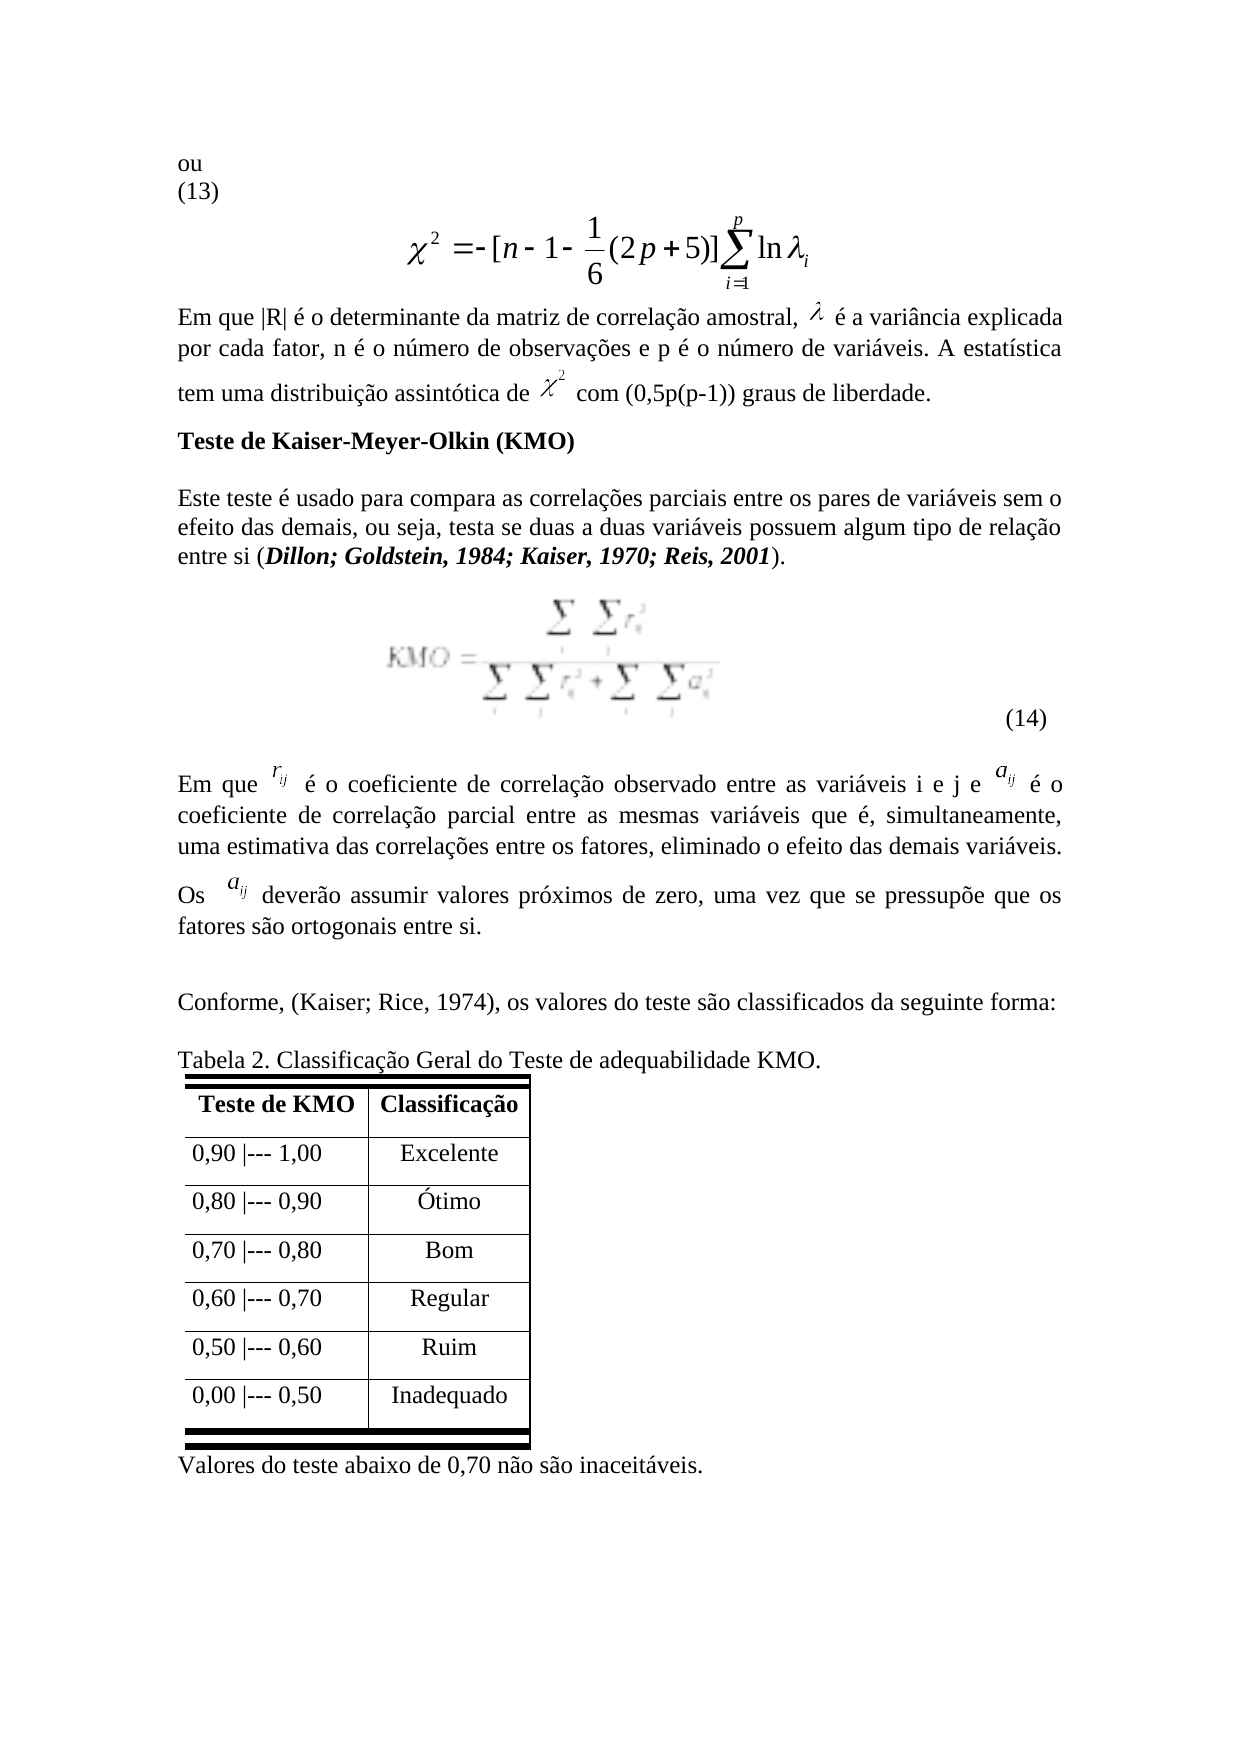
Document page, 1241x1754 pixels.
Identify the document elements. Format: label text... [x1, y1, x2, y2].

table_cell 0,80 |--- 0,90 [185, 1186, 368, 1234]
table_cell Ruim [369, 1332, 529, 1379]
text Este teste é usado para compara as correlações parciais entre os pares de variáveis sem o efeito das demais, ou seja, testa se duas a duas variáveis possuem algum tipo de relação entre si (Dillon; Goldstein, 1984; Kaiser, 1970; Reis, 2001). [177, 483, 1063, 569]
table_cell 0,60 |--- 0,70 [185, 1283, 368, 1331]
table_cell 0,00 |--- 0,50 [185, 1380, 368, 1428]
table_header Classificação [369, 1089, 529, 1137]
text Em que |R| é o determinante da matriz de correlação amostral, é a variância explicada por cada fator, n é o número de observações e p é o número de variáveis. A estatística tem uma distribuição assintótica de com (0,5p(p-1)) graus de liberdade. [177, 296, 1063, 407]
text Conforme, (Kaiser; Rice, 1974), os valores do teste são classificados da seguinte forma: [177, 987, 1063, 1016]
table_cell Ótimo [369, 1186, 529, 1234]
text Valores do teste abaixo de 0,70 não são inaceitáveis. [177, 1450, 1063, 1478]
table_header Teste de KMO [185, 1089, 368, 1137]
text Em que é o coeficiente de correlação observado entre as variáveis i e j e é o coeficiente de correlação parcial entre as mesmas variáveis que é, simultaneamente, uma estimativa das correlações entre os fatores, eliminado o efeito das demais variáveis. Os deverão assumir valores próximos de zero, uma vez que se pressupõe que os fatores são ortogonais entre si. [177, 751, 1063, 939]
table_cell Inadequado [369, 1380, 529, 1428]
table_cell Excelente [369, 1138, 529, 1185]
text (14) [177, 598, 1063, 732]
table_cell 0,50 |--- 0,60 [185, 1332, 368, 1379]
table_cell Regular [369, 1283, 529, 1331]
text ou (13) [177, 148, 1063, 205]
subtitle Teste de Kaiser-Meyer-Olkin (KMO) [177, 426, 1063, 454]
text Tabela 2. Classificação Geral do Teste de adequabilidade KMO. [177, 1045, 1063, 1073]
table_cell Bom [369, 1235, 529, 1282]
table_cell 0,90 |--- 1,00 [185, 1138, 368, 1185]
table_cell 0,70 |--- 0,80 [185, 1235, 368, 1282]
